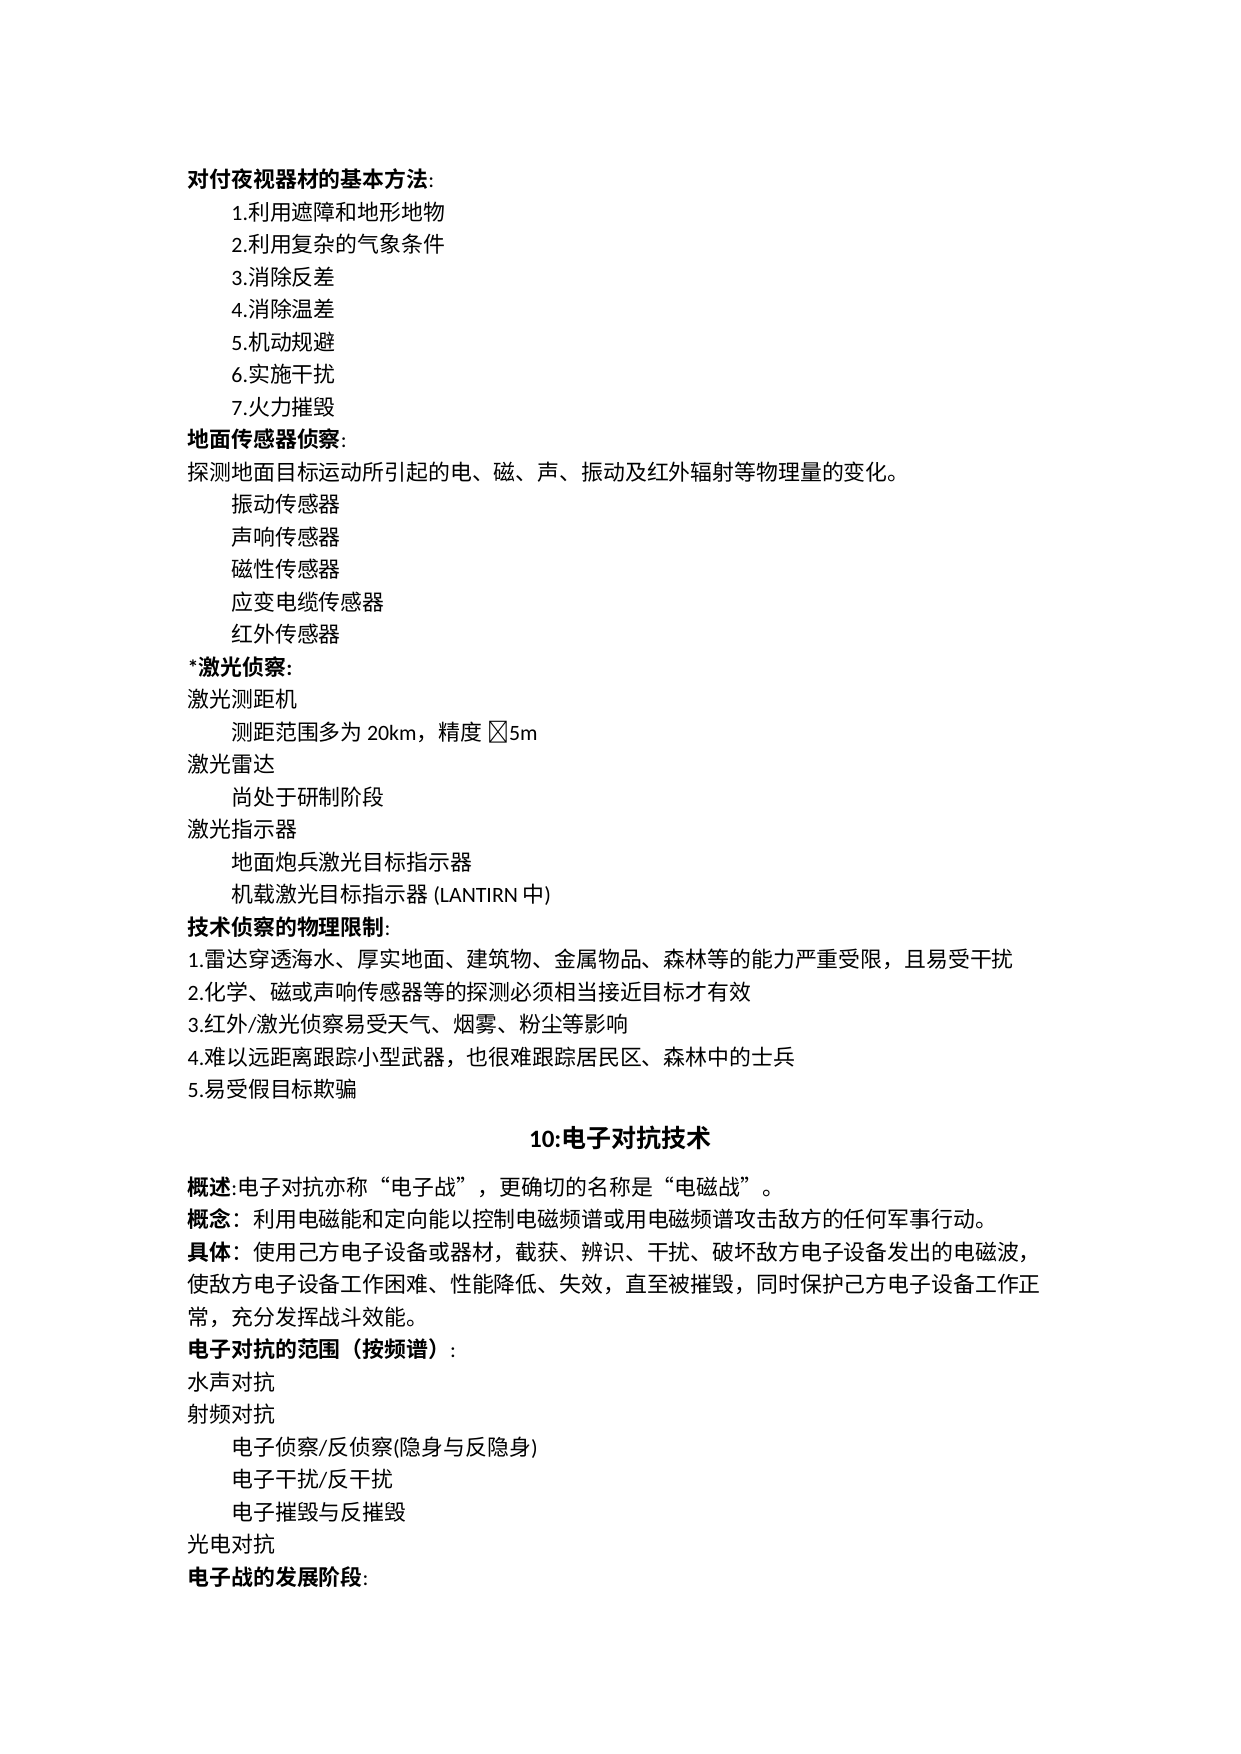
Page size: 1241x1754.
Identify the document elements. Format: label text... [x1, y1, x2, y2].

list 电子侦察/反侦察(隐身与反隐身) [187, 1429, 1053, 1462]
list 1.利用遮障和地形地物 [187, 194, 1053, 227]
list 3.消除反差 [187, 259, 1053, 292]
list 10:电子对抗技术 [187, 1104, 1053, 1169]
list 5.机动规避 [187, 324, 1053, 357]
list 1.雷达穿透海水、厚实地面、建筑物、金属物品、森林等的能力严重受限，且易受干扰 [187, 942, 1053, 974]
list 磁性传感器 [187, 552, 1053, 584]
list 电子对抗的范围（按频谱）: [187, 1332, 1053, 1364]
list 地面传感器侦察: [187, 422, 1053, 454]
list 4.消除温差 [187, 292, 1053, 324]
list 测距范围多为20km，精度 5m [187, 714, 1053, 747]
list 光电对抗 [187, 1527, 1053, 1559]
list 电子干扰/反干扰 [187, 1462, 1053, 1494]
list 具体：使用己方电子设备或器材，截获、辨识、干扰、破坏敌方电子设备发出的电磁波，使敌方电子设备工作困难、性能降低、失效，直至被摧毁，同时保护己方电子设备工作正常，充分发挥战斗效能。 [187, 1234, 1053, 1332]
list 电子摧毁与反摧毁 [187, 1494, 1053, 1527]
list 激光测距机 [187, 682, 1053, 714]
list 机载激光目标指示器 (LANTIRN中) [187, 877, 1053, 909]
list 对付夜视器材的基本方法: [187, 162, 1053, 194]
list 红外传感器 [187, 617, 1053, 649]
list 射频对抗 [187, 1397, 1053, 1429]
list *激光侦察: [187, 649, 1053, 682]
list 6.实施干扰 [187, 357, 1053, 389]
list 水声对抗 [187, 1364, 1053, 1397]
list 激光雷达 [187, 747, 1053, 779]
list 应变电缆传感器 [187, 584, 1053, 617]
list 电子战的发展阶段: [187, 1559, 1053, 1592]
list 激光指示器 [187, 812, 1053, 844]
list 概述:电子对抗亦称“电子战”，更确切的名称是“电磁战”。 [187, 1169, 1053, 1202]
list 3.红外/激光侦察易受天气、烟雾、粉尘等影响 [187, 1007, 1053, 1039]
list 4.难以远距离跟踪小型武器，也很难跟踪居民区、森林中的士兵 [187, 1039, 1053, 1072]
list 2.化学、磁或声响传感器等的探测必须相当接近目标才有效 [187, 974, 1053, 1007]
list 尚处于研制阶段 [187, 779, 1053, 812]
list 概念：利用电磁能和定向能以控制电磁频谱或用电磁频谱攻击敌方的任何军事行动。 [187, 1202, 1053, 1234]
list 5.易受假目标欺骗 [187, 1072, 1053, 1104]
list 2.利用复杂的气象条件 [187, 227, 1053, 259]
list 振动传感器 [187, 487, 1053, 519]
list 地面炮兵激光目标指示器 [187, 844, 1053, 877]
list 声响传感器 [187, 519, 1053, 552]
list 7.火力摧毁 [187, 389, 1053, 422]
list 技术侦察的物理限制: [187, 909, 1053, 942]
list 探测地面目标运动所引起的电、磁、声、振动及红外辐射等物理量的变化。 [187, 454, 1053, 487]
